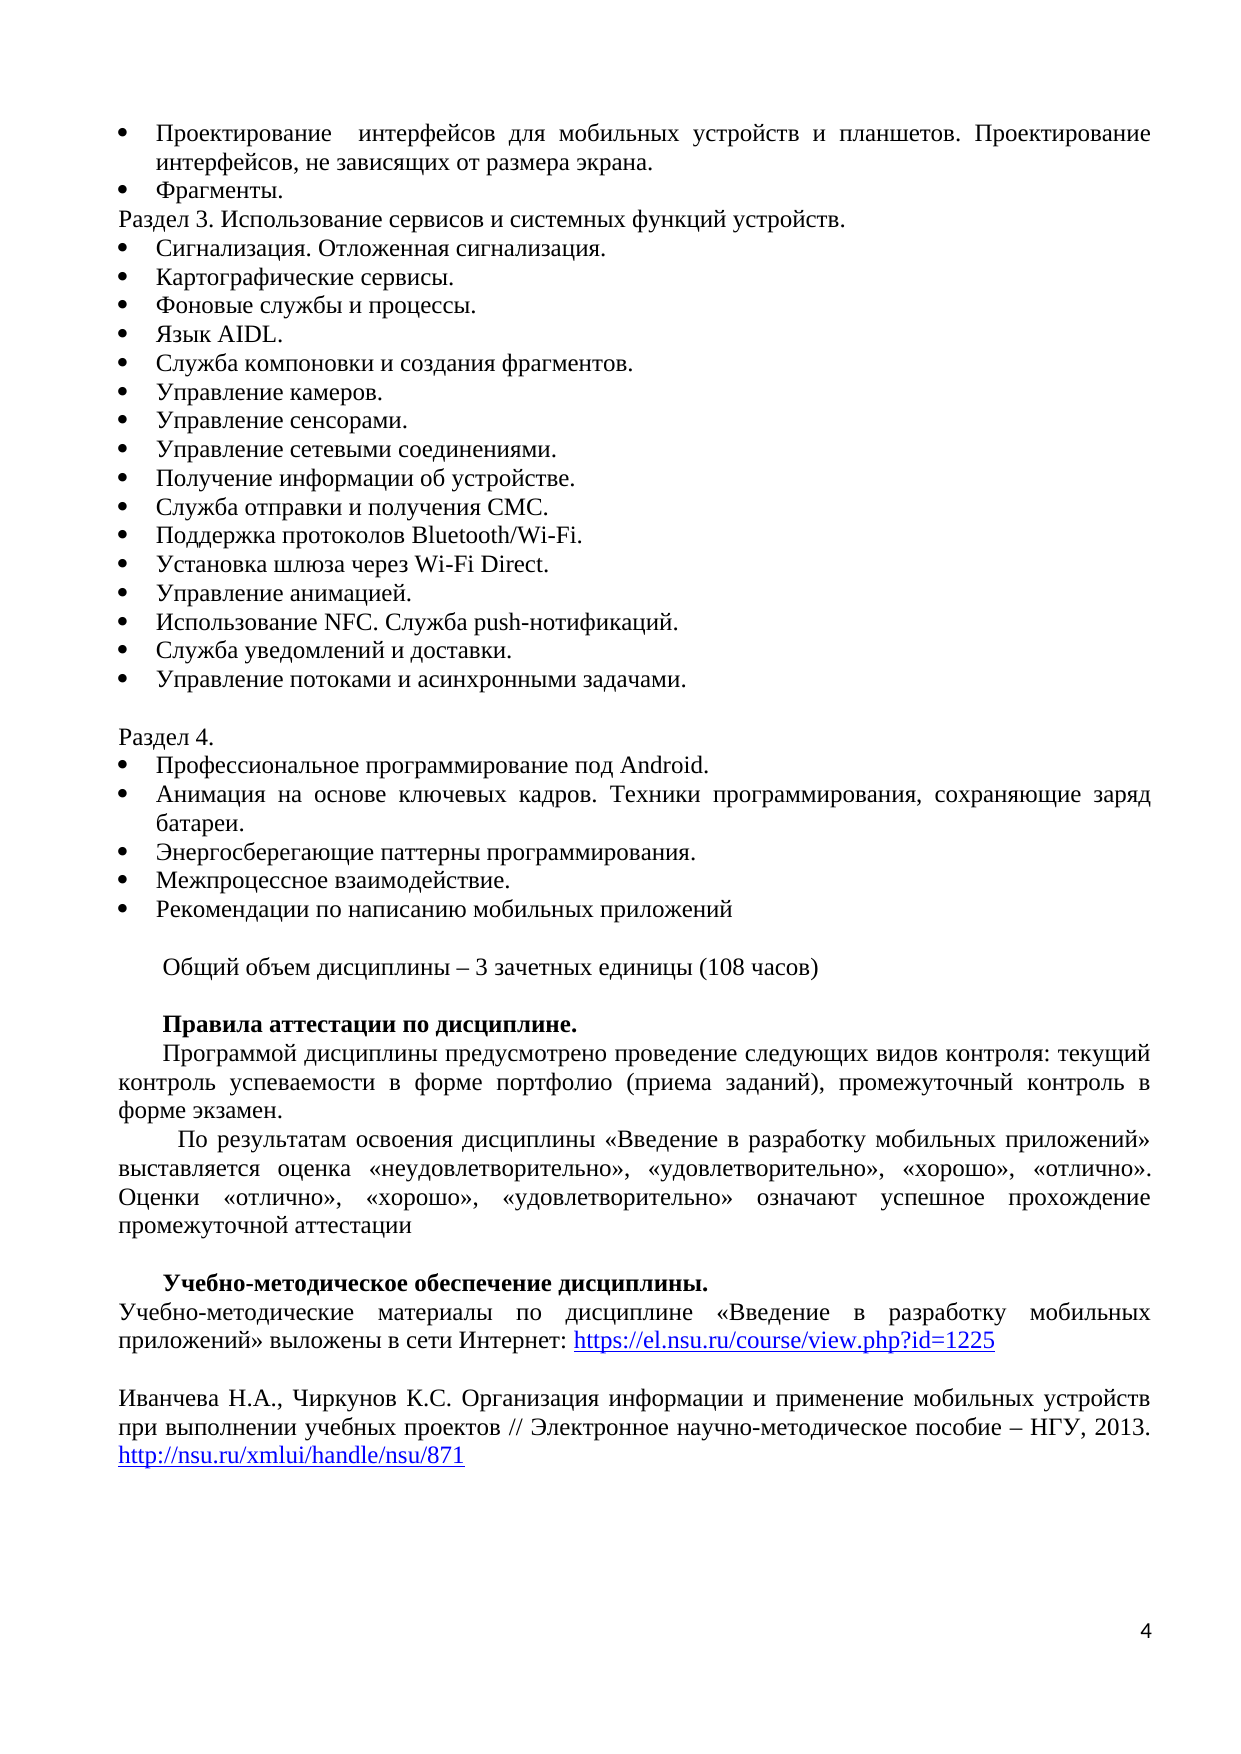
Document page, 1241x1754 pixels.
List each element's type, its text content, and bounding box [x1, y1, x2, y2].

list Картографические сервисы. [118, 262, 1152, 291]
list Энергосберегающие паттерны программирования. [118, 837, 1152, 866]
list Управление потоками и асинхронными задачами. [118, 664, 1152, 693]
list Управление сенсорами. [118, 406, 1152, 434]
text Раздел 3. Использование сервисов и системных функций устройств. [118, 204, 1152, 233]
list Межпроцессное взаимодействие. [118, 866, 1152, 894]
list Использование NFC. Служба push-нотификаций. [118, 607, 1152, 636]
list Управление анимацией. [118, 578, 1152, 607]
text Учебно-методические материалы по дисциплине «Введение в разработку мобильных приложений» выложены в сети Интернет: https://el.nsu.ru/course/view.php?id=1225 [118, 1297, 1152, 1354]
list Служба компоновки и создания фрагментов. [118, 348, 1152, 377]
text Иванчева Н.А., Чиркунов К.С. Организация информации и применение мобильных устройств при выполнении учебных проектов // Электронное научно-методическое пособие – НГУ, 2013. http://nsu.ru/xmlui/handle/nsu/871 [118, 1383, 1152, 1469]
list Получение информации об устройстве. [118, 463, 1152, 492]
list Сигнализация. Отложенная сигнализация. [118, 233, 1152, 262]
list Служба уведомлений и доставки. [118, 636, 1152, 664]
list Анимация на основе ключевых кадров. Техники программирования, сохраняющие заряд батареи. [118, 779, 1152, 837]
text Раздел 4. [118, 722, 1152, 751]
text Правила аттестации по дисциплине. [118, 1009, 1152, 1038]
list Установка шлюза через Wi-Fi Direct. [118, 549, 1152, 578]
list Проектирование интерфейсов для мобильных устройств и планшетов. Проектирование интерфейсов, не зависящих от размера экрана. [118, 118, 1152, 176]
text Общий объем дисциплины – 3 зачетных единицы (108 часов) [118, 952, 1152, 981]
text Учебно-методическое обеспечение дисциплины. [118, 1268, 1152, 1297]
list Служба отправки и получения СМС. [118, 492, 1152, 521]
list Фоновые службы и процессы. [118, 291, 1152, 319]
list Фрагменты. [118, 176, 1152, 204]
text Программой дисциплины предусмотрено проведение следующих видов контроля: текущий контроль успеваемости в форме портфолио (приема заданий), промежуточный контроль в форме экзамен. [118, 1038, 1152, 1124]
list Управление камеров. [118, 377, 1152, 406]
text По результатам освоения дисциплины «Введение в разработку мобильных приложений» выставляется оценка «неудовлетворительно», «удовлетворительно», «хорошо», «отлично». Оценки «отлично», «хорошо», «удовлетворительно» означают успешное прохождение промежуточной аттестации [118, 1124, 1152, 1239]
list Профессиональное программирование под Android. [118, 751, 1152, 779]
list Поддержка протоколов Bluetooth/Wi-Fi. [118, 521, 1152, 549]
list Управление сетевыми соединениями. [118, 434, 1152, 463]
list Рекомендации по написанию мобильных приложений [118, 894, 1152, 923]
list Язык AIDL. [118, 319, 1152, 348]
